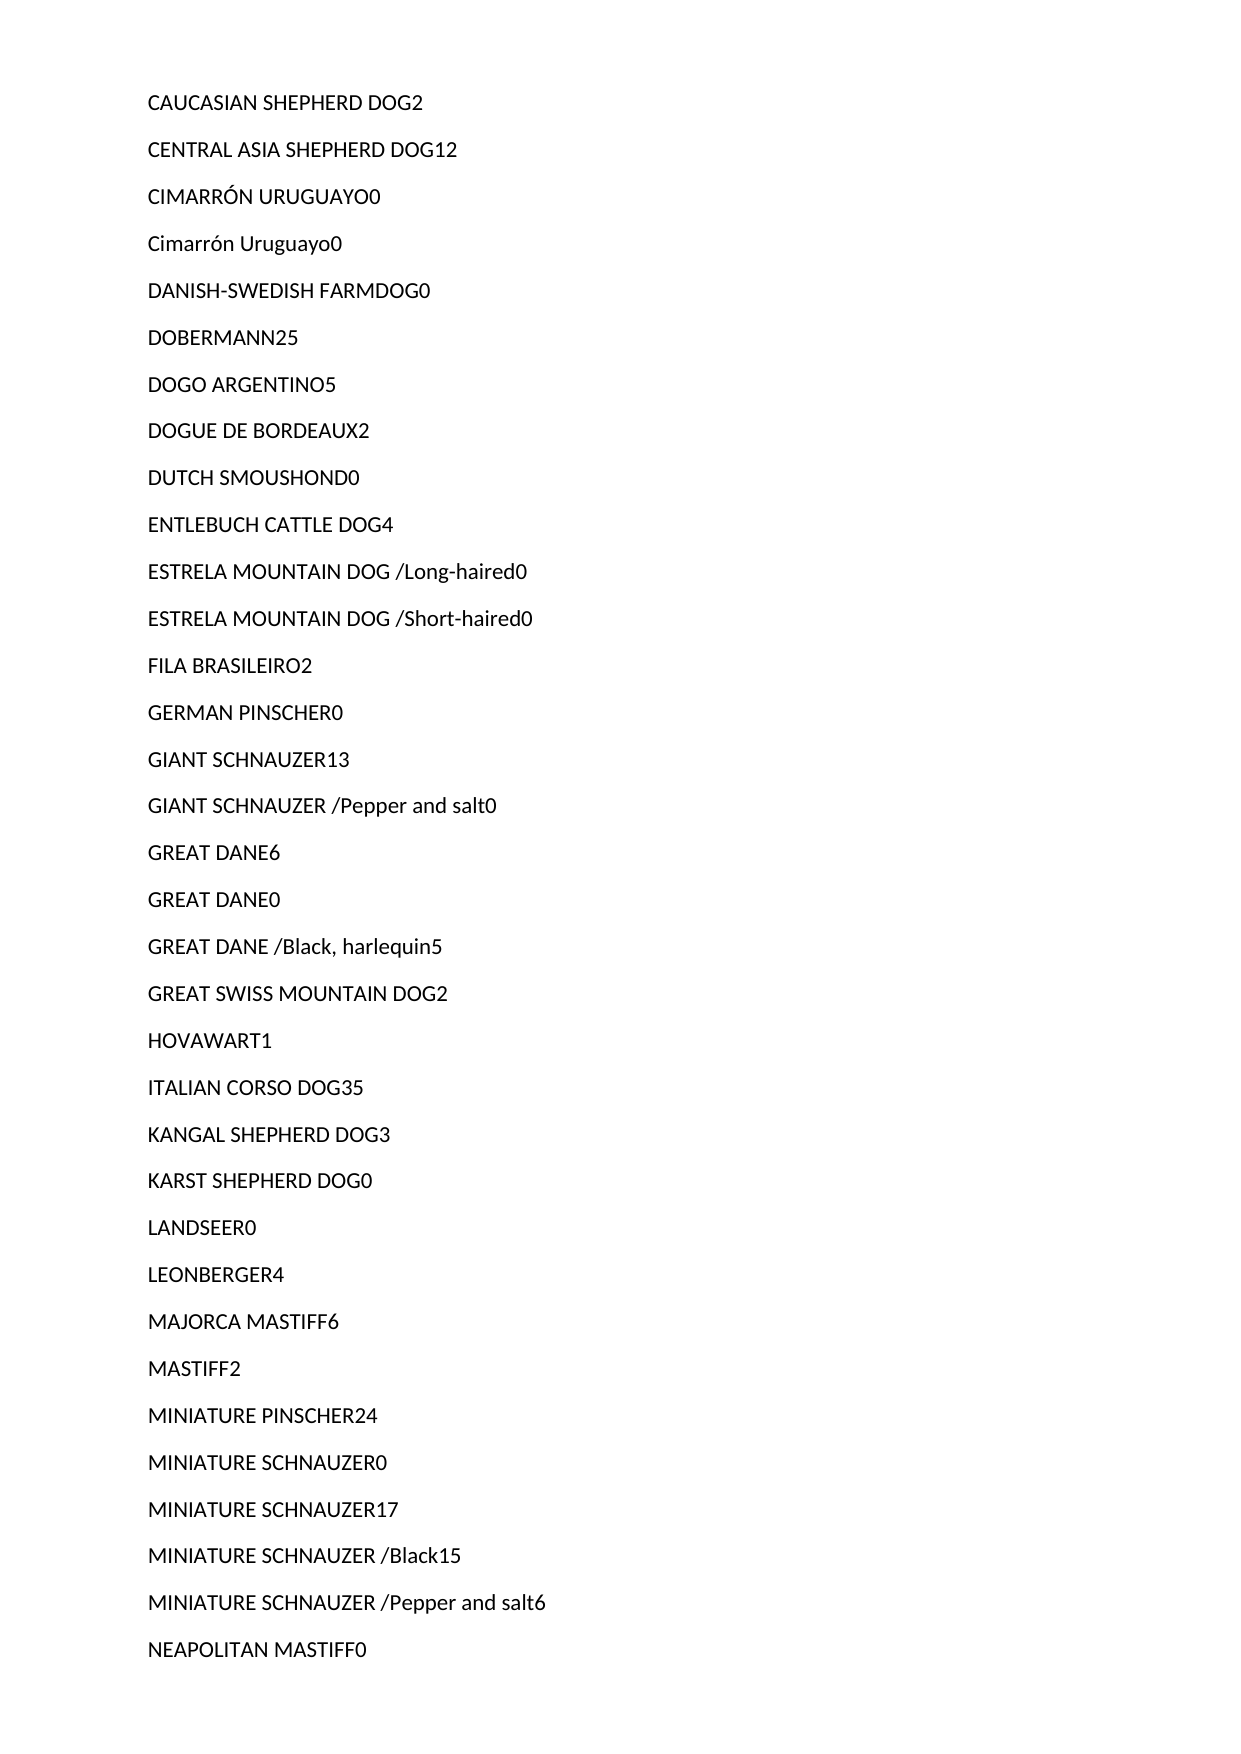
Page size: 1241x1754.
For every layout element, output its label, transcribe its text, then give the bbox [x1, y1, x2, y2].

text DANISH-SWEDISH FARMDOG0 [148, 276, 1152, 304]
text LANDSEER0 [148, 1213, 1152, 1242]
text KANGAL SHEPHERD DOG3 [148, 1120, 1152, 1148]
text GIANT SCHNAUZER /Pepper and salt0 [148, 792, 1152, 820]
text MINIATURE SCHNAUZER17 [148, 1495, 1152, 1523]
text ESTRELA MOUNTAIN DOG /Short-haired0 [148, 604, 1152, 632]
text ENTLEBUCH CATTLE DOG4 [148, 510, 1152, 538]
text ITALIAN CORSO DOG35 [148, 1073, 1152, 1101]
text MINIATURE SCHNAUZER /Black15 [148, 1542, 1152, 1570]
text FILA BRASILEIRO2 [148, 651, 1152, 679]
text LEONBERGER4 [148, 1260, 1152, 1288]
text GIANT SCHNAUZER13 [148, 745, 1152, 773]
text CIMARRÓN URUGUAYO0 [148, 182, 1152, 210]
text DOGO ARGENTINO5 [148, 370, 1152, 398]
text HOVAWART1 [148, 1026, 1152, 1054]
text DOGUE DE BORDEAUX2 [148, 417, 1152, 445]
text CENTRAL ASIA SHEPHERD DOG12 [148, 135, 1152, 163]
text GREAT DANE0 [148, 885, 1152, 913]
text CAUCASIAN SHEPHERD DOG2 [148, 88, 1152, 117]
text NEAPOLITAN MASTIFF0 [148, 1635, 1152, 1663]
text GREAT DANE6 [148, 838, 1152, 867]
text MINIATURE SCHNAUZER0 [148, 1448, 1152, 1476]
text DUTCH SMOUSHOND0 [148, 463, 1152, 492]
text ESTRELA MOUNTAIN DOG /Long-haired0 [148, 557, 1152, 585]
text MINIATURE SCHNAUZER /Pepper and salt6 [148, 1588, 1152, 1617]
text MAJORCA MASTIFF6 [148, 1307, 1152, 1335]
text GERMAN PINSCHER0 [148, 698, 1152, 726]
text Cimarrón Uruguayo0 [148, 229, 1152, 257]
text KARST SHEPHERD DOG0 [148, 1167, 1152, 1195]
text GREAT SWISS MOUNTAIN DOG2 [148, 979, 1152, 1007]
text MASTIFF2 [148, 1354, 1152, 1382]
text MINIATURE PINSCHER24 [148, 1401, 1152, 1429]
text GREAT DANE /Black, harlequin5 [148, 932, 1152, 960]
text DOBERMANN25 [148, 323, 1152, 351]
